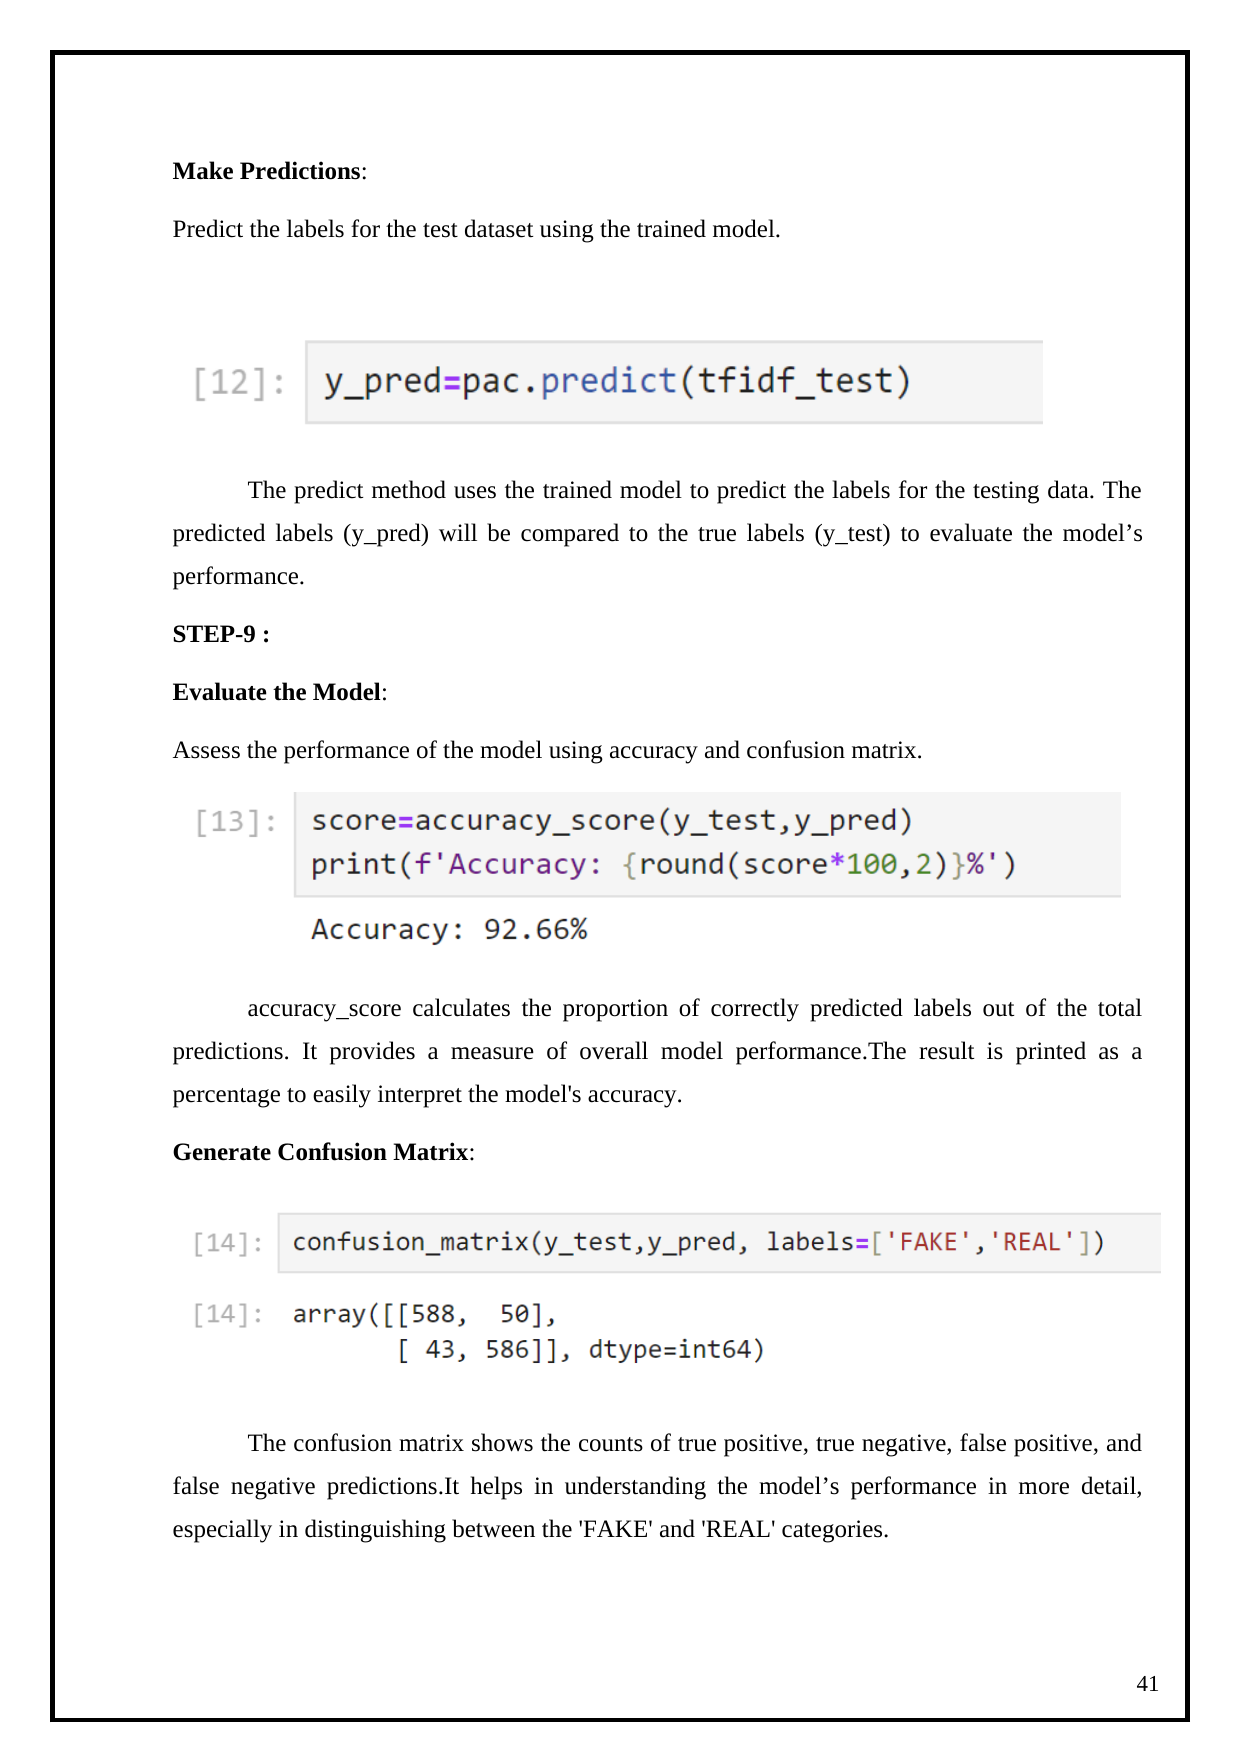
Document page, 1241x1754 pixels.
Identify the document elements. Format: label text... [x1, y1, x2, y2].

text Assess the performance of the model using accuracy and confusion matrix. [172, 735, 1144, 764]
text accuracy_score calculates the proportion of correctly predicted labels out of the total predictions. It provides a measure of overall model performance.The result is printed as a percentage to easily interpret the model's accuracy. [172, 993, 1144, 1108]
picture [172, 792, 1121, 951]
text Make Predictions: [172, 156, 1144, 185]
picture [172, 1195, 1161, 1386]
text Predict the labels for the test dataset using the trained model. [172, 214, 1144, 243]
picture [172, 329, 1043, 433]
text The predict method uses the trained model to predict the labels for the testing data. The predicted labels (y_pred) will be compared to the true labels (y_test) to evaluate the model’s performance. [172, 475, 1144, 590]
text STEP-9 : [172, 619, 1144, 648]
text Generate Confusion Matrix: [172, 1137, 1144, 1166]
text Evaluate the Model: [172, 677, 1144, 706]
text The confusion matrix shows the counts of true positive, true negative, false positive, and false negative predictions.It helps in understanding the model’s performance in more detail, especially in distinguishing between the 'FAKE' and 'REAL' categories. [172, 1428, 1144, 1543]
